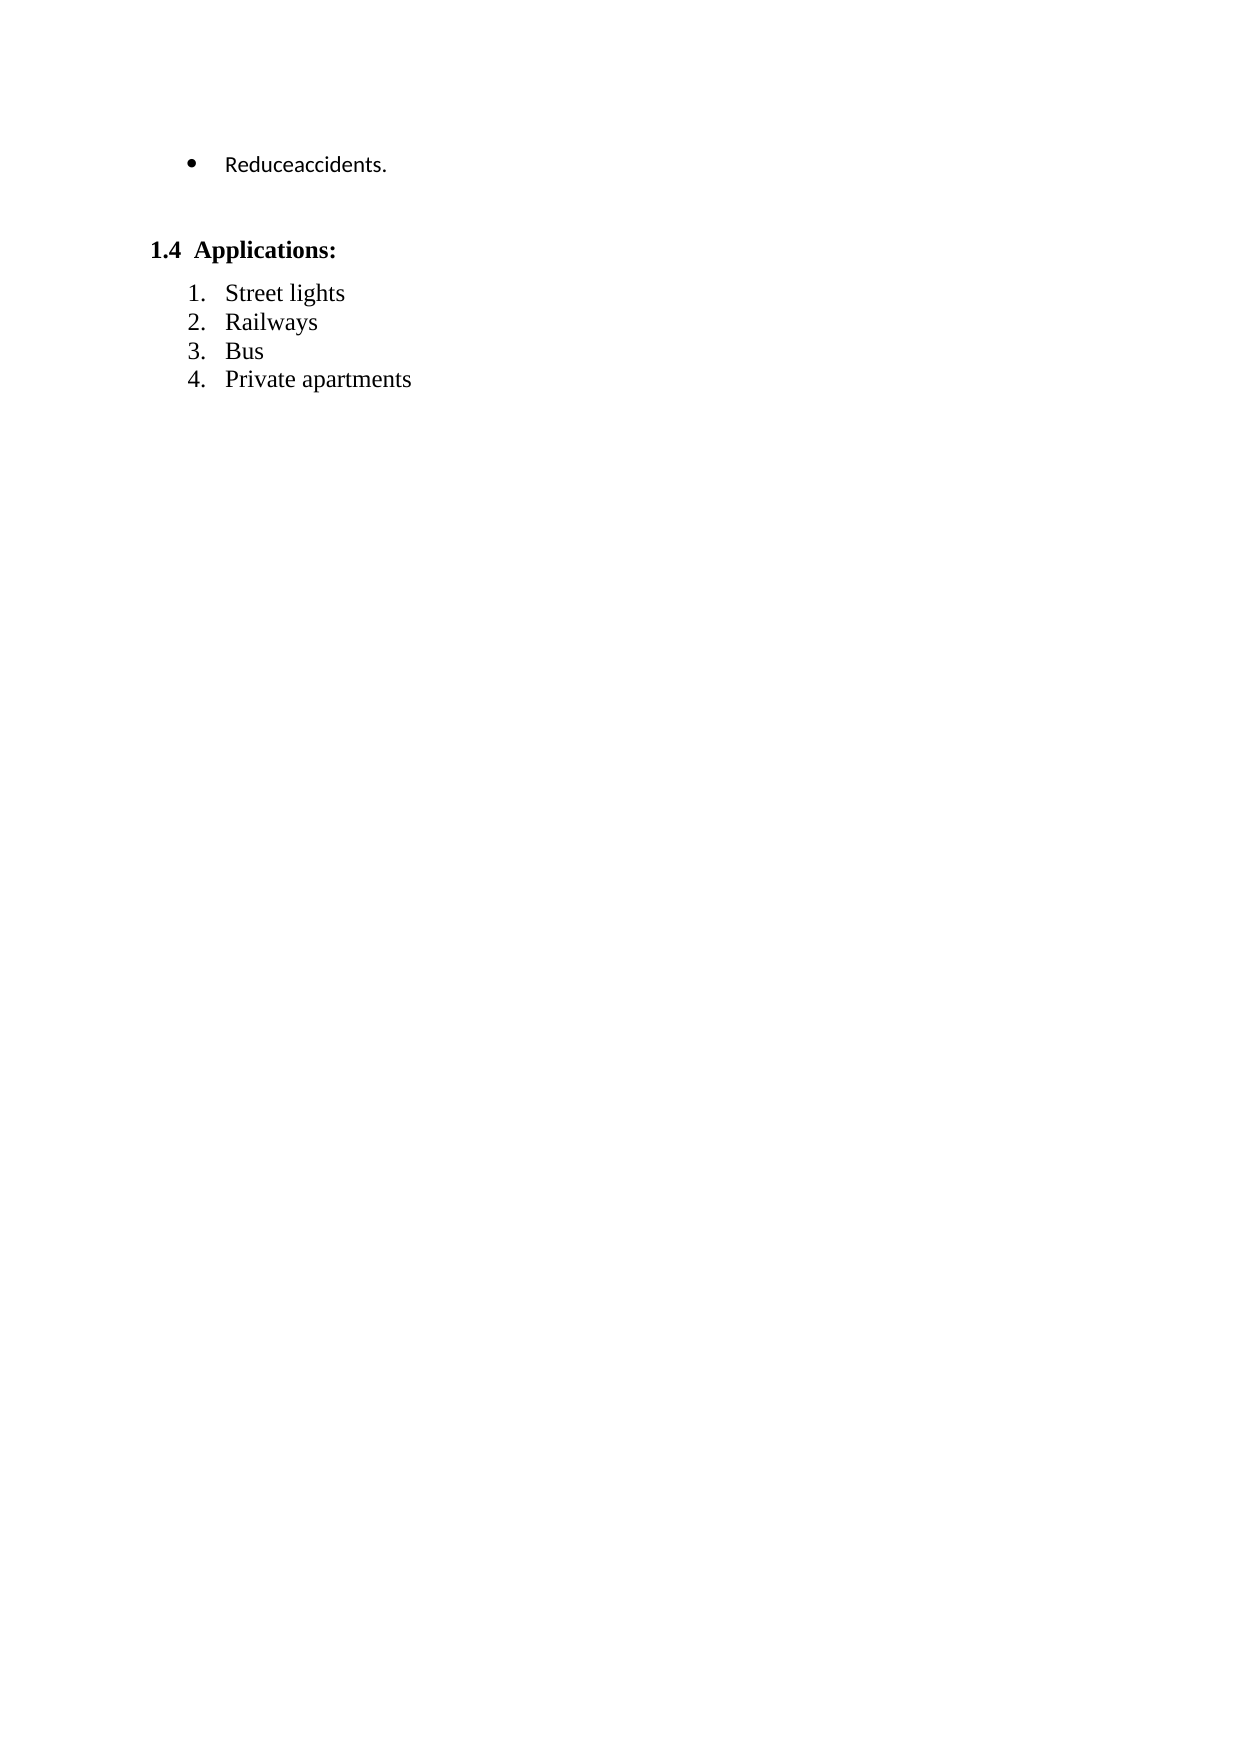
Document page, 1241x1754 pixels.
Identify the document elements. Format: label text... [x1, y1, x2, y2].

list Railways [187, 307, 1090, 336]
list Private apartments [187, 364, 1090, 393]
text 1.4 Applications: [150, 192, 1090, 264]
list Bus [187, 336, 1090, 364]
list Street lights [187, 278, 1090, 307]
list Reduceaccidents. [187, 150, 1090, 178]
